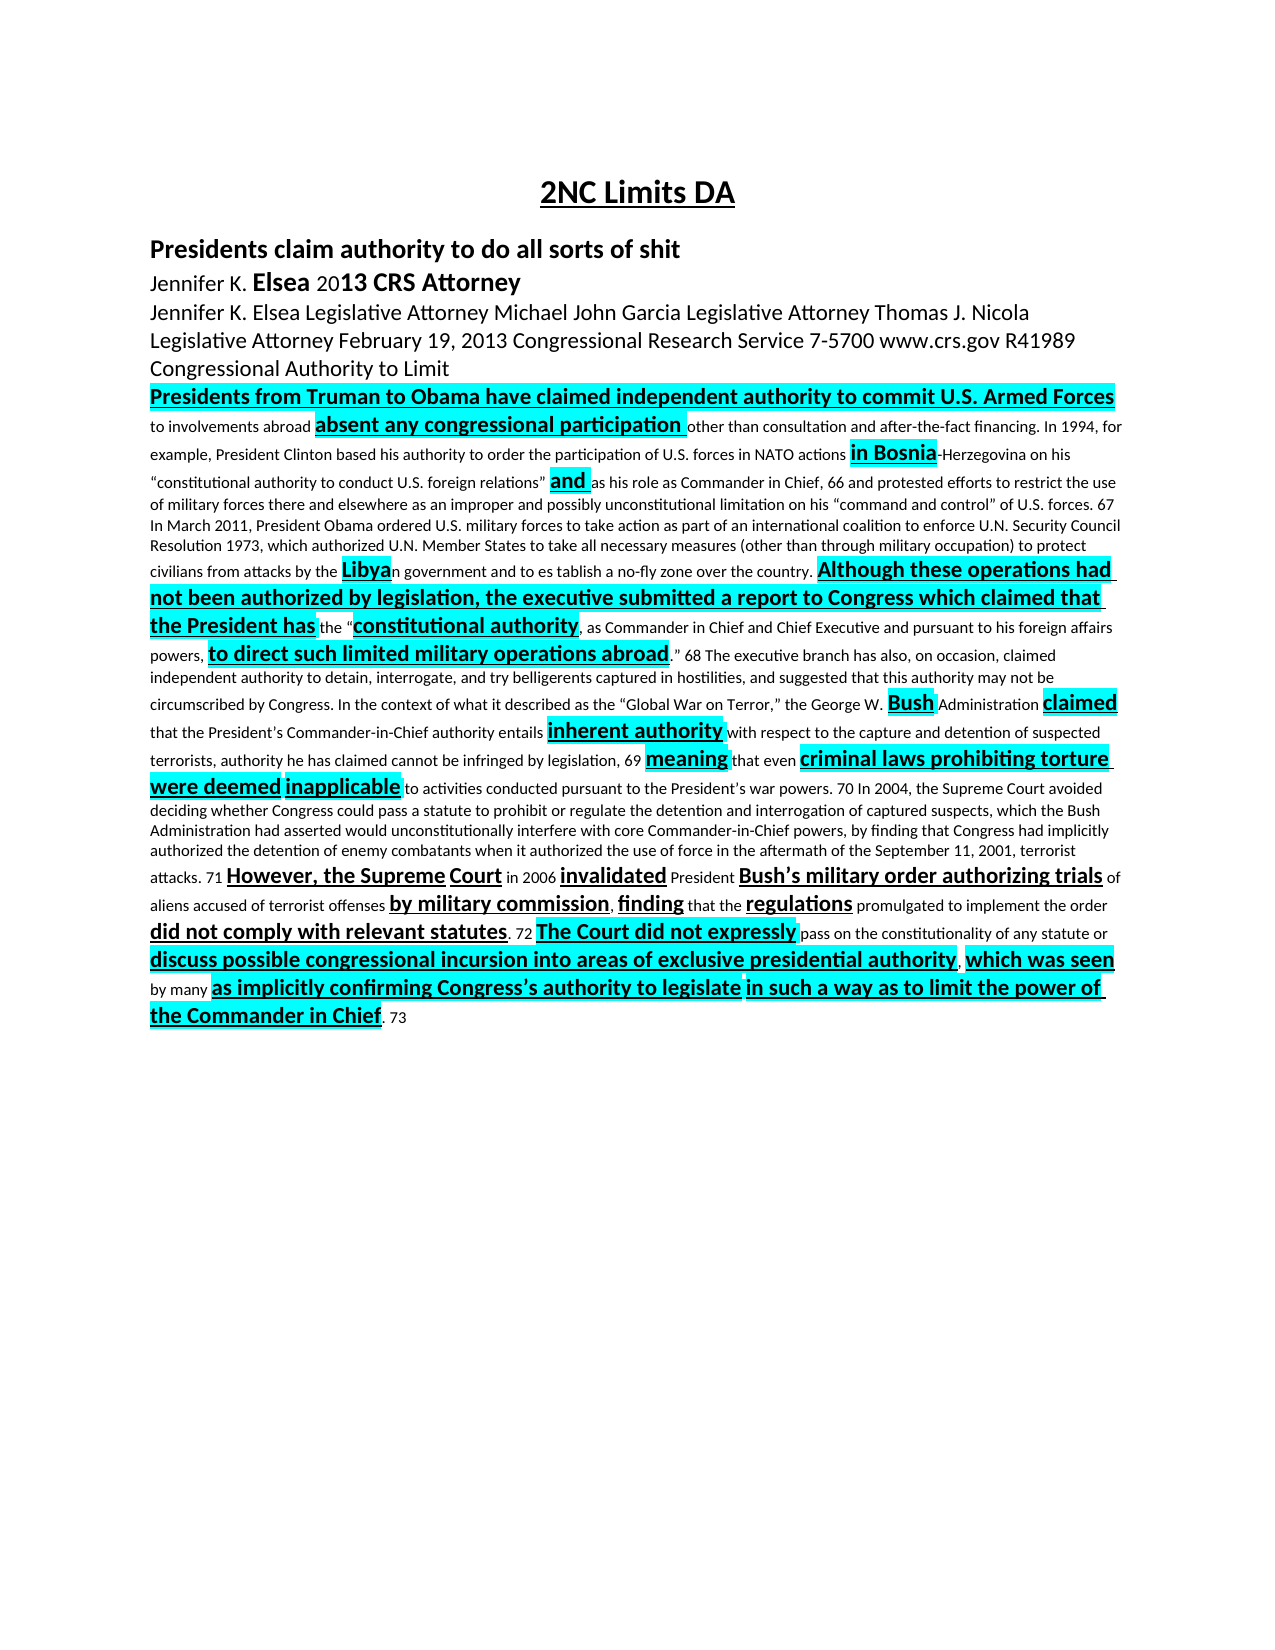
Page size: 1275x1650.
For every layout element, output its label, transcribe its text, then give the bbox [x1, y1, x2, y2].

subtitle Presidents claim authority to do all sorts of shit [150, 232, 1125, 265]
text Jennifer K. Elsea Legislative Attorney Michael John Garcia Legislative Attorney Thomas J. Nicola Legislative Attorney February 19, 2013 Congressional Research Service 7-5700 www.crs.gov R41989 Congressional Authority to Limit [150, 298, 1125, 382]
text Presidents from Truman to Obama have claimed independent authority to commit U.S. Armed Forces to involvements abroad absent any congressional participation other than consultation and after-the-fact financing. In 1994, for example, President Clinton based his authority to order the participation of U.S. forces in NATO actions in Bosnia-Herzegovina on his “constitutional authority to conduct U.S. foreign relations” and as his role as Commander in Chief, 66 and protested efforts to restrict the use of military forces there and elsewhere as an improper and possibly unconstitutional limitation on his “command and control” of U.S. forces. 67 In March 2011, President Obama ordered U.S. military forces to take action as part of an international coalition to enforce U.N. Security Council Resolution 1973, which authorized U.N. Member States to take all necessary measures (other than through military occupation) to protect civilians from attacks by the Libyan government and to es tablish a no-fly zone over the country. Although these operations had not been authorized by legislation, the executive submitted a report to Congress which claimed that the President has the “constitutional authority, as Commander in Chief and Chief Executive and pursuant to his foreign affairs powers, to direct such limited military operations abroad.” 68 The executive branch has also, on occasion, claimed independent authority to detain, interrogate, and try belligerents captured in hostilities, and suggested that this authority may not be circumscribed by Congress. In the context of what it described as the “Global War on Terror,” the George W. Bush Administration claimed that the President’s Commander-in-Chief authority entails inherent authority with respect to the capture and detention of suspected terrorists, authority he has claimed cannot be infringed by legislation, 69 meaning that even criminal laws prohibiting torture were deemed inapplicable to activities conducted pursuant to the President’s war powers. 70 In 2004, the Supreme Court avoided deciding whether Congress could pass a statute to prohibit or regulate the detention and interrogation of captured suspects, which the Bush Administration had asserted would unconstitutionally interfere with core Commander-in-Chief powers, by finding that Congress had implicitly authorized the detention of enemy combatants when it authorized the use of force in the aftermath of the September 11, 2001, terrorist attacks. 71 However, the Supreme Court in 2006 invalidated President Bush’s military order authorizing trials of aliens accused of terrorist offenses by military commission, finding that the regulations promulgated to implement the order did not comply with relevant statutes. 72 The Court did not expressly pass on the constitutionality of any statute or discuss possible congressional incursion into areas of exclusive presidential authority, which was seen by many as implicitly confirming Congress’s authority to legislate in such a way as to limit the power of the Commander in Chief. 73 [150, 382, 1125, 1029]
subtitle 2NC Limits DA [150, 171, 1125, 212]
text Jennifer K. Elsea 2013 CRS Attorney [150, 265, 1125, 298]
